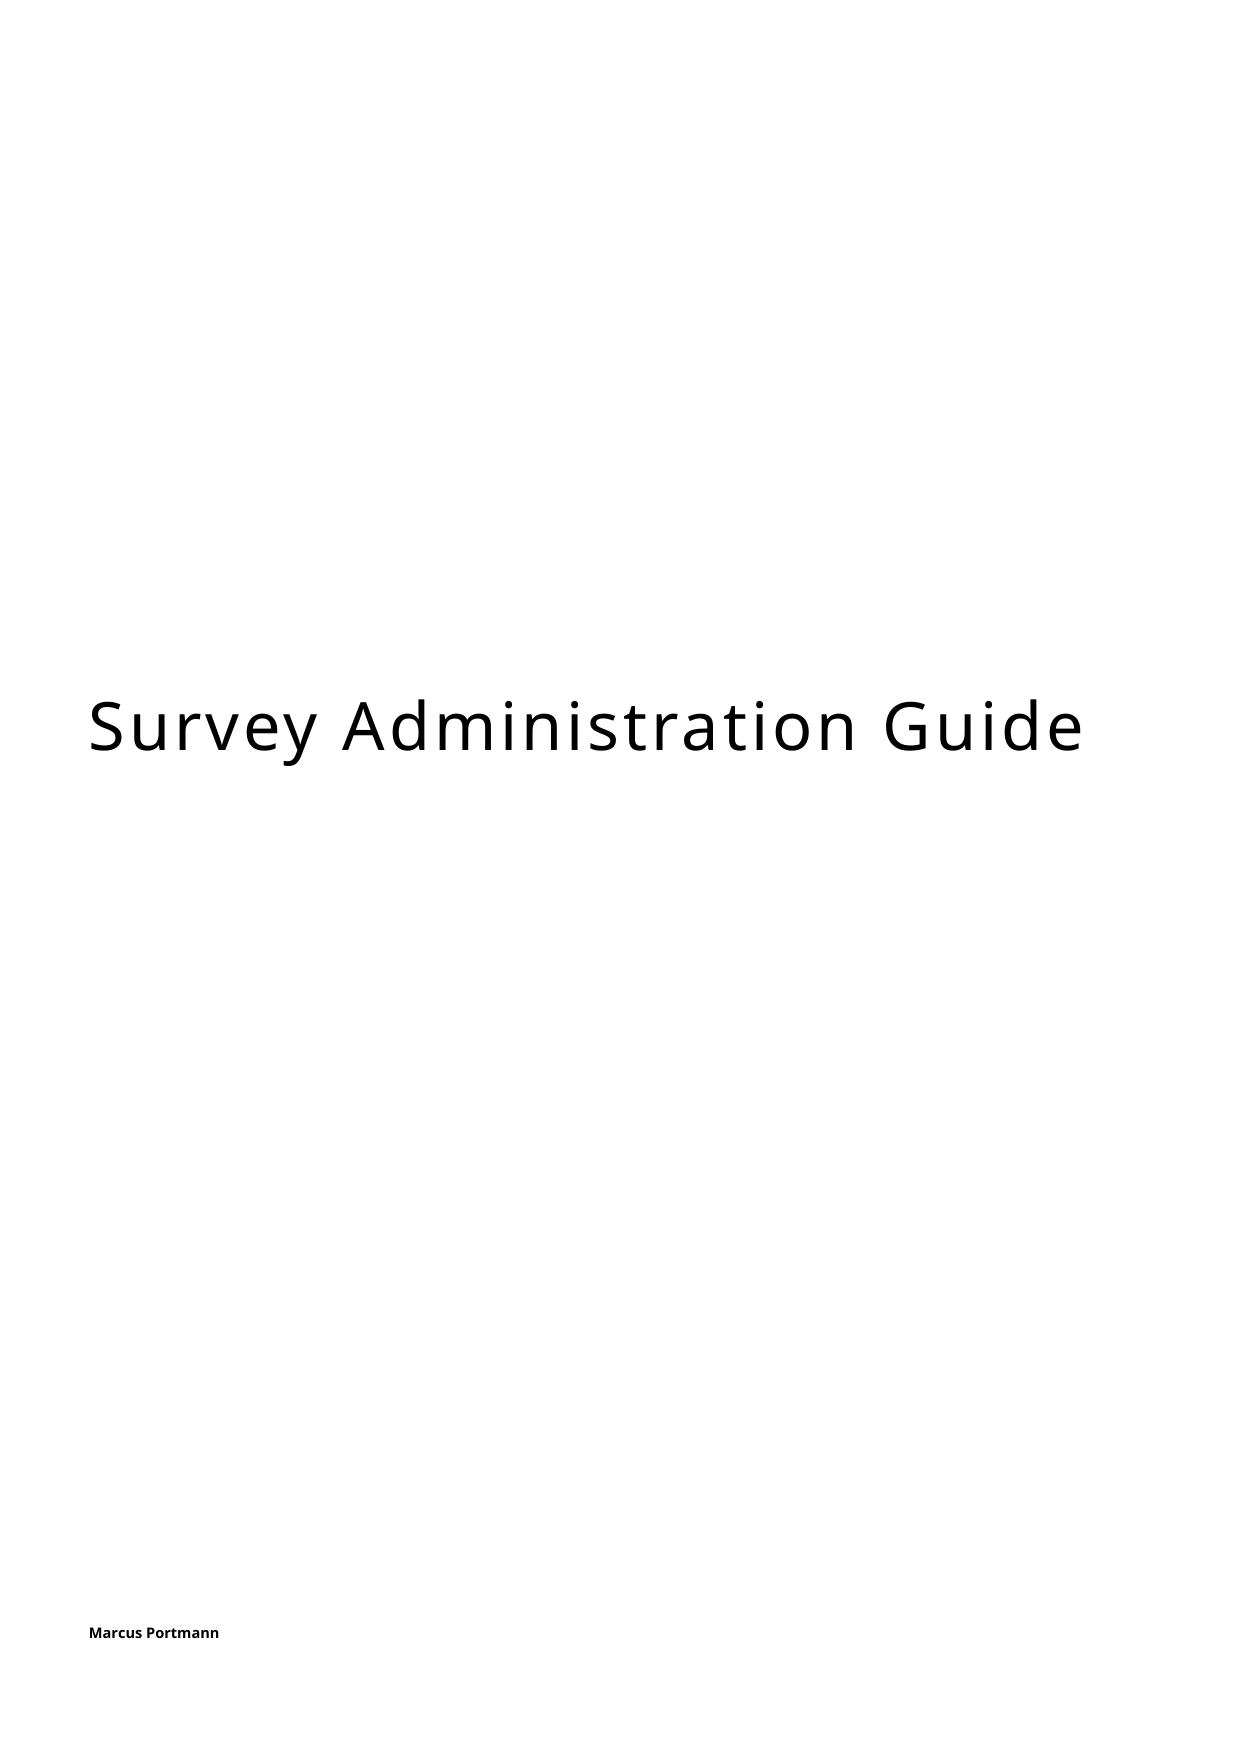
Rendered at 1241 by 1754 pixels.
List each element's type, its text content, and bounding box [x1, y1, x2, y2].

text Survey Administration Guide [89, 679, 1152, 770]
